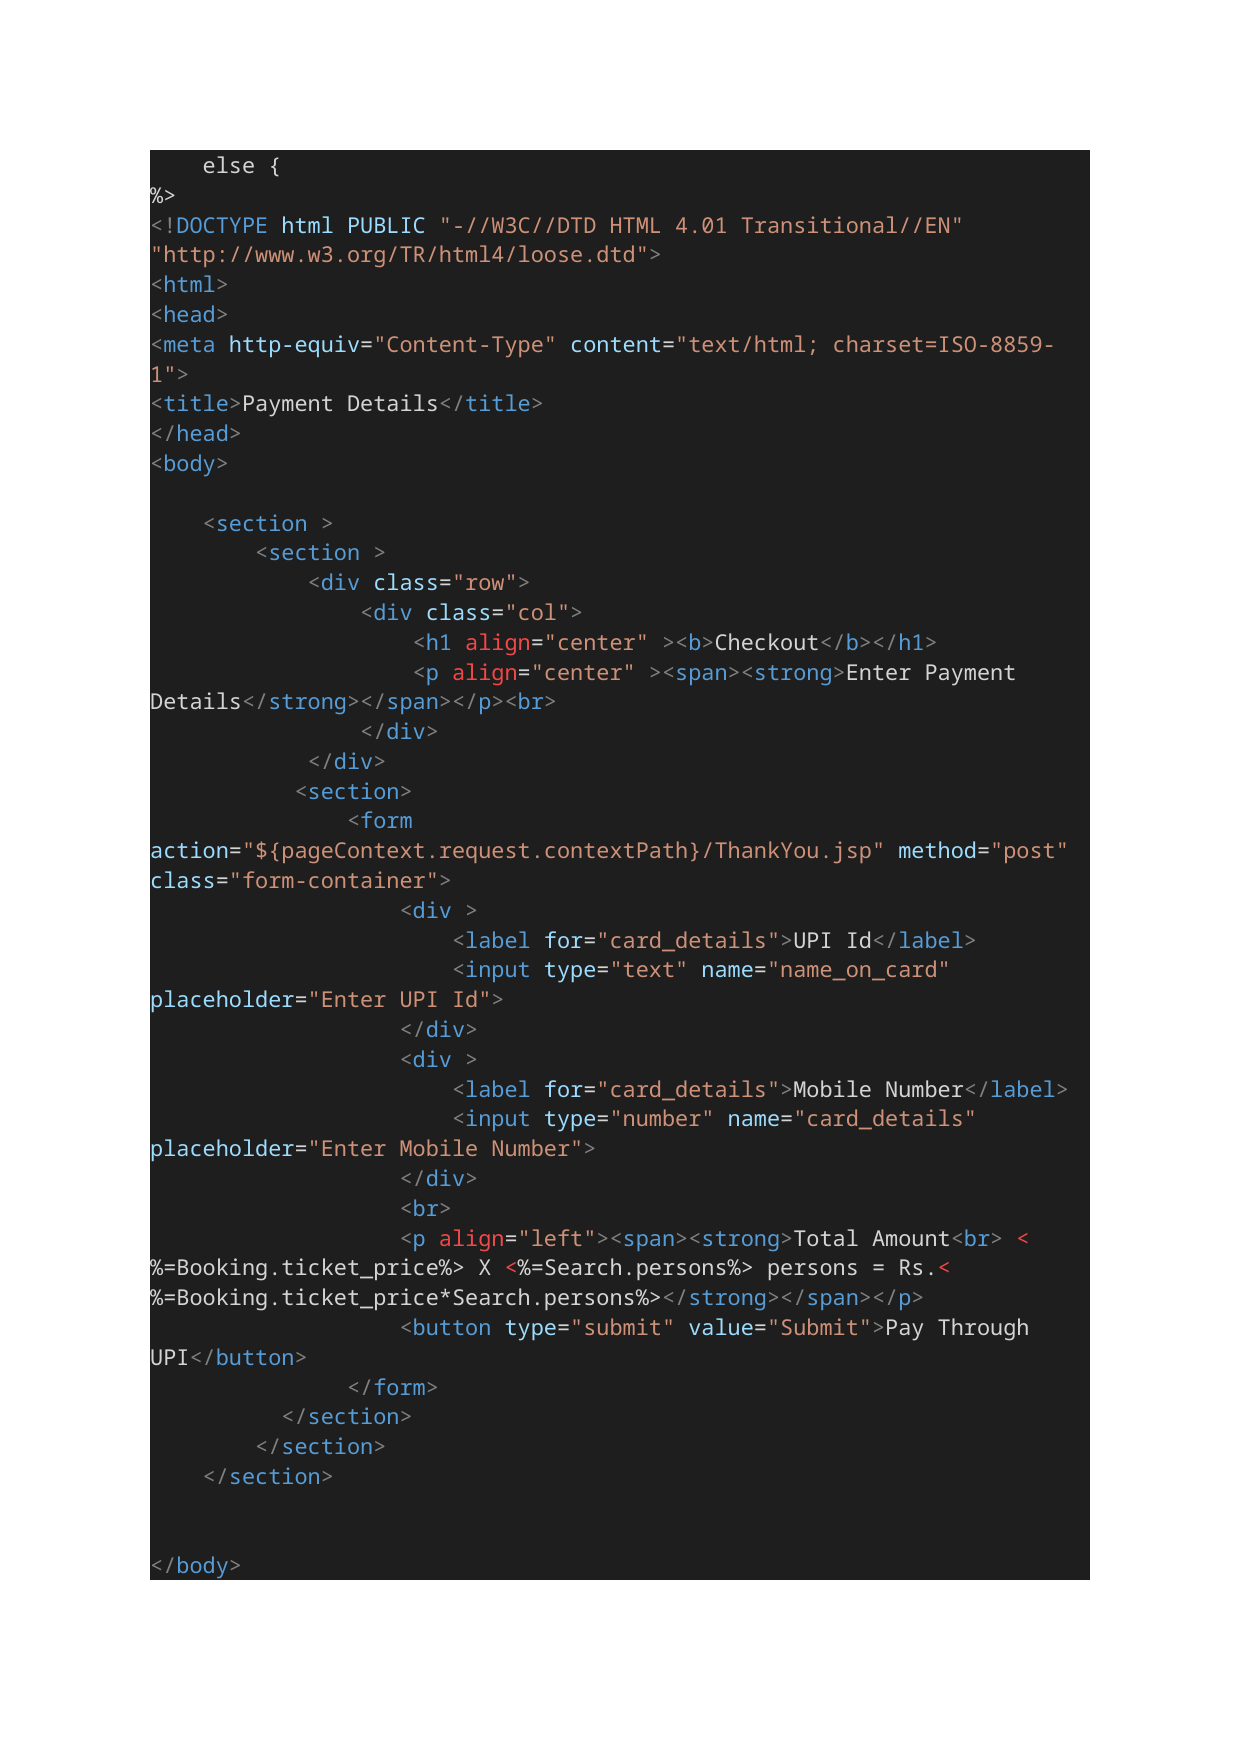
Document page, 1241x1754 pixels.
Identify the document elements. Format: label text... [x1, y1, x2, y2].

text </body> [150, 1550, 1090, 1580]
text <div > [150, 895, 1090, 924]
text </form> [150, 1371, 1090, 1401]
text <form action="${pageContext.request.contextPath}/ThankYou.jsp" method="post" class="form-container"> [150, 805, 1090, 895]
text <p align="center" ><span><strong>Enter Payment Details</strong></span></p><br> [150, 656, 1090, 716]
text </head> [150, 418, 1090, 448]
text <meta http-equiv="Content-Type" content="text/html; charset=ISO-8859-1"> [150, 329, 1090, 388]
text else { [150, 150, 1090, 180]
text <!DOCTYPE html PUBLIC "-//W3C//DTD HTML 4.01 Transitional//EN" "http://www.w3.org/TR/html4/loose.dtd"> [150, 209, 1090, 269]
text <label for="card_details">Mobile Number</label> [150, 1073, 1090, 1103]
text </section> [150, 1401, 1090, 1431]
text <input type="text" name="name_on_card" placeholder="Enter UPI Id"> [150, 954, 1090, 1014]
text <title>Payment Details</title> [150, 388, 1090, 418]
text </section> [150, 1431, 1090, 1461]
text </div> [150, 1163, 1090, 1193]
text </div> [150, 1014, 1090, 1044]
text <br> [150, 1193, 1090, 1222]
text <section > [150, 507, 1090, 537]
text <input type="number" name="card_details" placeholder="Enter Mobile Number"> [150, 1103, 1090, 1163]
text %> [150, 180, 1090, 209]
text <button type="submit" value="Submit">Pay Through UPI</button> [150, 1312, 1090, 1371]
text <div class="row"> [150, 567, 1090, 597]
text <h1 align="center" ><b>Checkout</b></h1> [150, 627, 1090, 656]
text <body> [150, 448, 1090, 478]
text <head> [150, 299, 1090, 329]
text <section> [150, 776, 1090, 805]
text </div> [150, 716, 1090, 746]
text <label for="card_details">UPI Id</label> [150, 924, 1090, 954]
text <div class="col"> [150, 597, 1090, 627]
text <html> [150, 269, 1090, 299]
text <p align="left"><span><strong>Total Amount<br> <%=Booking.ticket_price%> X <%=Search.persons%> persons = Rs.<%=Booking.ticket_price*Search.persons%></strong></span></p> [150, 1222, 1090, 1312]
text </section> [150, 1461, 1090, 1491]
text <div > [150, 1044, 1090, 1073]
text </div> [150, 746, 1090, 776]
text <section > [150, 537, 1090, 567]
